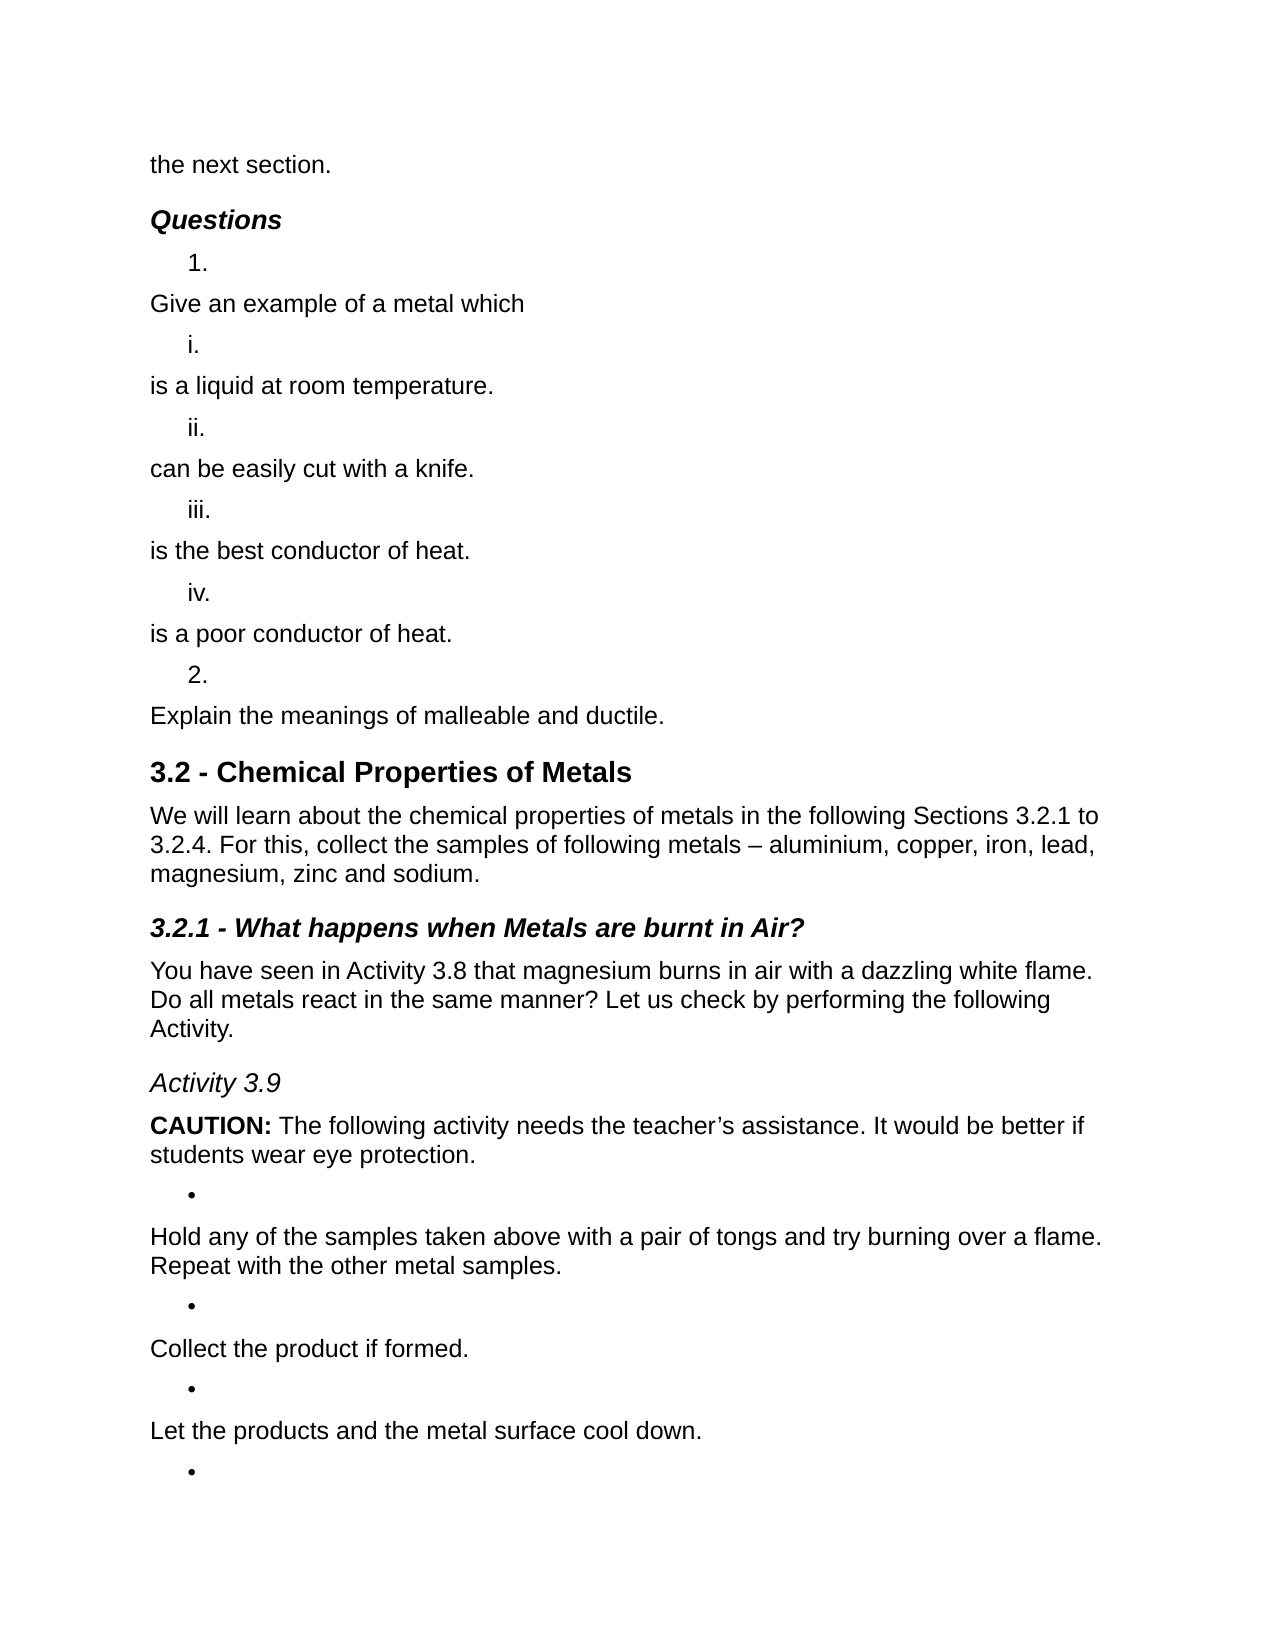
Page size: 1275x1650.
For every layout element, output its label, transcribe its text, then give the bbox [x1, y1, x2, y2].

subtitle 3.2.1 - What happens when Metals are burnt in Air? [150, 912, 1125, 943]
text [150, 150, 1125, 179]
text Collect the product if formed. [150, 1334, 1125, 1362]
text Give an example of a metal which [150, 289, 1125, 317]
text is the best conductor of heat. [150, 536, 1125, 565]
subtitle 3.2 - Chemical Properties of Metals [150, 755, 1125, 788]
text We will learn about the chemical properties of metals in the following Sections 3.2.1 to 3.2.4. For this, collect the samples of following metals – aluminium, copper, iron, lead, magnesium, zinc and sodium. [150, 801, 1125, 887]
text You have seen in Activity 3.8 that magnesium burns in air with a dazzling white flame. Do all metals react in the same manner? Let us check by performing the following Activity. [150, 956, 1125, 1042]
text Explain the meanings of malleable and ductile. [150, 701, 1125, 730]
text CAUTION: The following activity needs the teacher’s assistance. It would be better if students wear eye protection. [150, 1111, 1125, 1168]
text Let the products and the metal surface cool down. [150, 1416, 1125, 1445]
text is a poor conductor of heat. [150, 619, 1125, 647]
text can be easily cut with a knife. [150, 454, 1125, 482]
text Hold any of the samples taken above with a pair of tongs and try burning over a flame. Repeat with the other metal samples. [150, 1222, 1125, 1280]
subtitle Activity 3.9 [150, 1067, 1125, 1098]
text is a liquid at room temperature. [150, 371, 1125, 400]
subtitle Questions [150, 204, 1125, 235]
